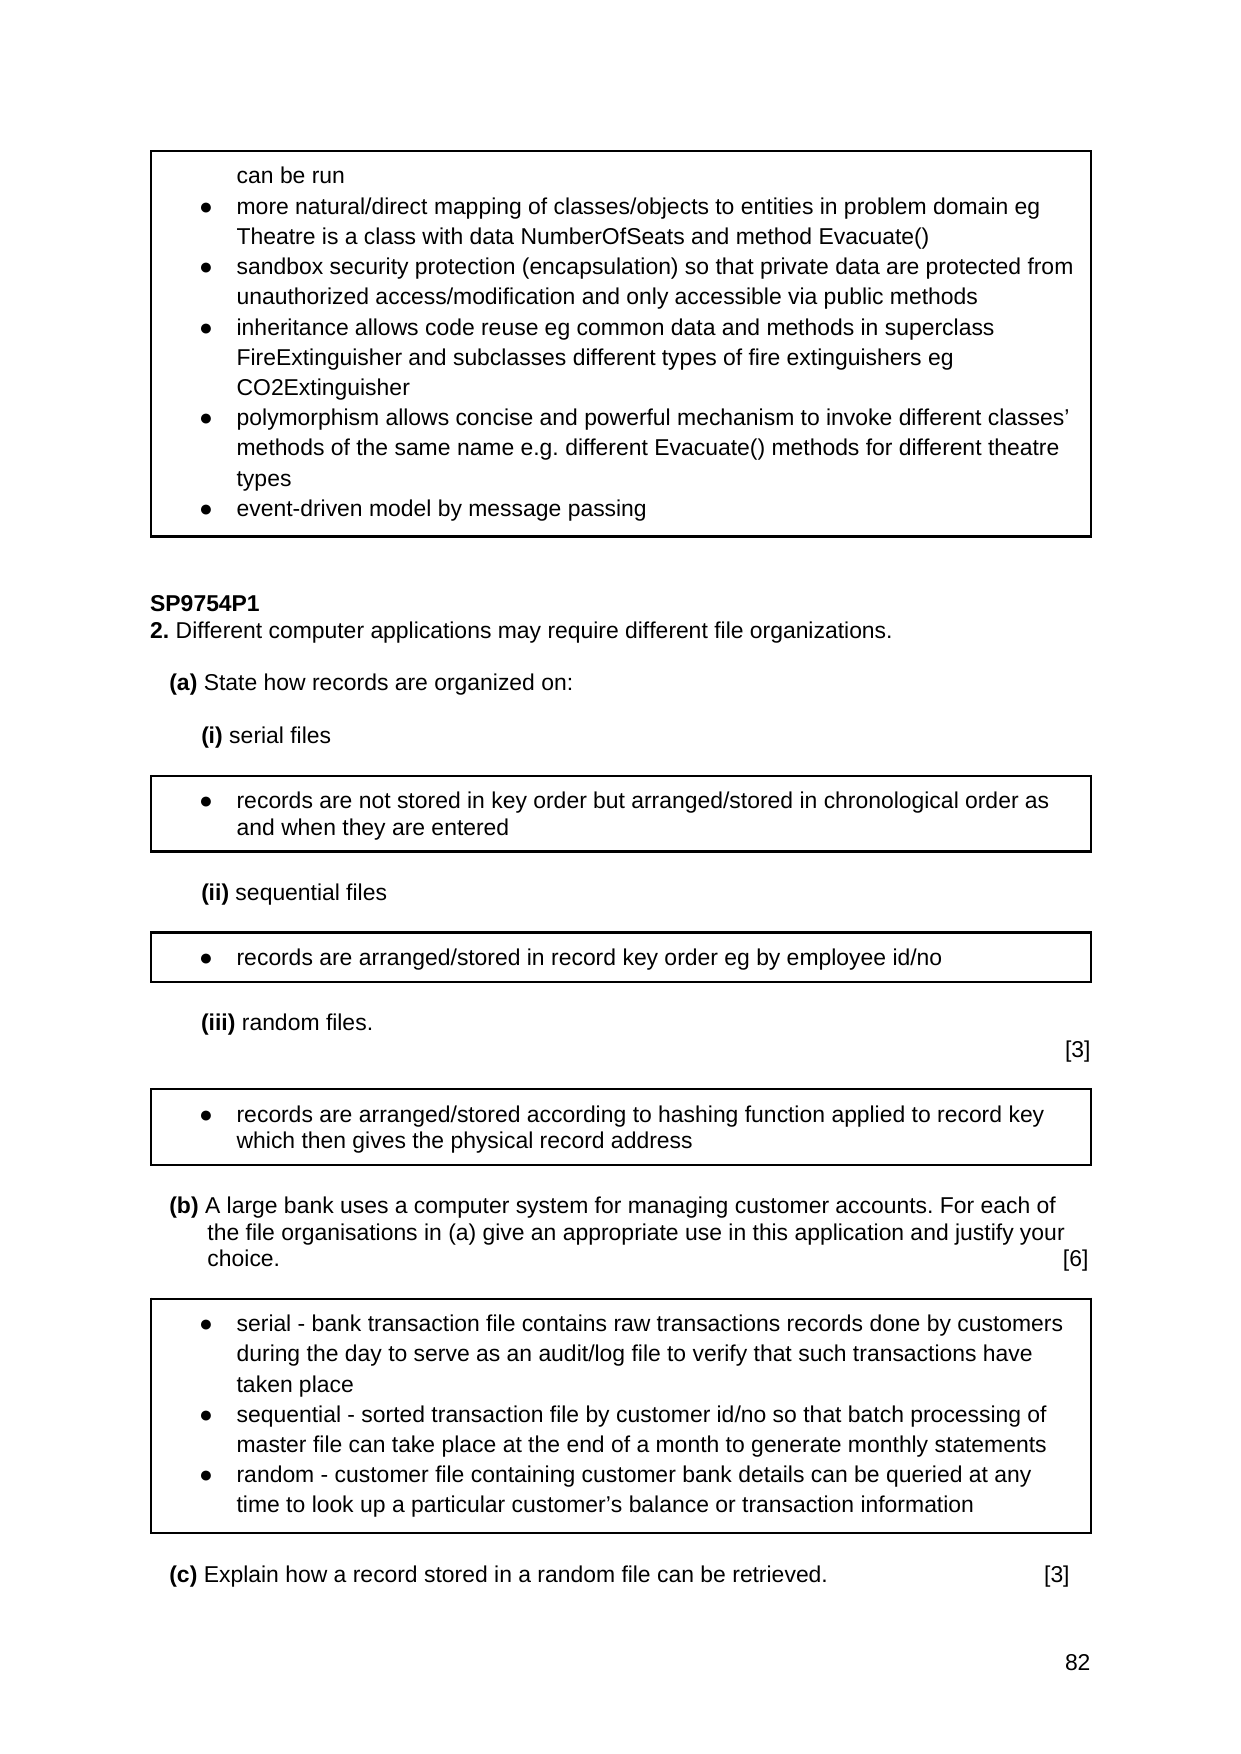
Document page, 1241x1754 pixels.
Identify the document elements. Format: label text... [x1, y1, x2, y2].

table_header records are not stored in key order but arranged/stored in chronological order as and when they are entered [152, 777, 1090, 850]
text (ii) sequential files [150, 879, 1090, 905]
table_header records are arranged/stored in record key order eg by employee id/no [152, 934, 1090, 981]
text (b) A large bank uses a computer system for managing customer accounts. For each of the file organisations in (a) give an appropriate use in this application and justify your choice. [6] [150, 1192, 1090, 1271]
text (c) Explain how a record stored in a random file can be retrieved. [3] [150, 1561, 1090, 1587]
text (a) State how records are organized on: [150, 669, 1090, 696]
text SP9754P1 [150, 590, 1090, 617]
text 2. Different computer applications may require different file organizations. [150, 617, 1090, 643]
text (iii) random files. [150, 1009, 1090, 1036]
table_header serial - bank transaction file contains raw transactions records done by customers during the day to serve as an audit/log file to verify that such transactions have taken place sequential - sorted transaction file by customer id/no so that batch processing of master file can take place at the end of a month to generate monthly statements random - customer file containing customer bank details can be queried at any time to look up a particular customer’s balance or transaction information [152, 1300, 1090, 1532]
text (i) serial files [150, 722, 1090, 748]
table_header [152, 152, 1090, 535]
text [3] [150, 1036, 1090, 1062]
table_header records are arranged/stored according to hashing function applied to record key which then gives the physical record address [152, 1090, 1090, 1164]
